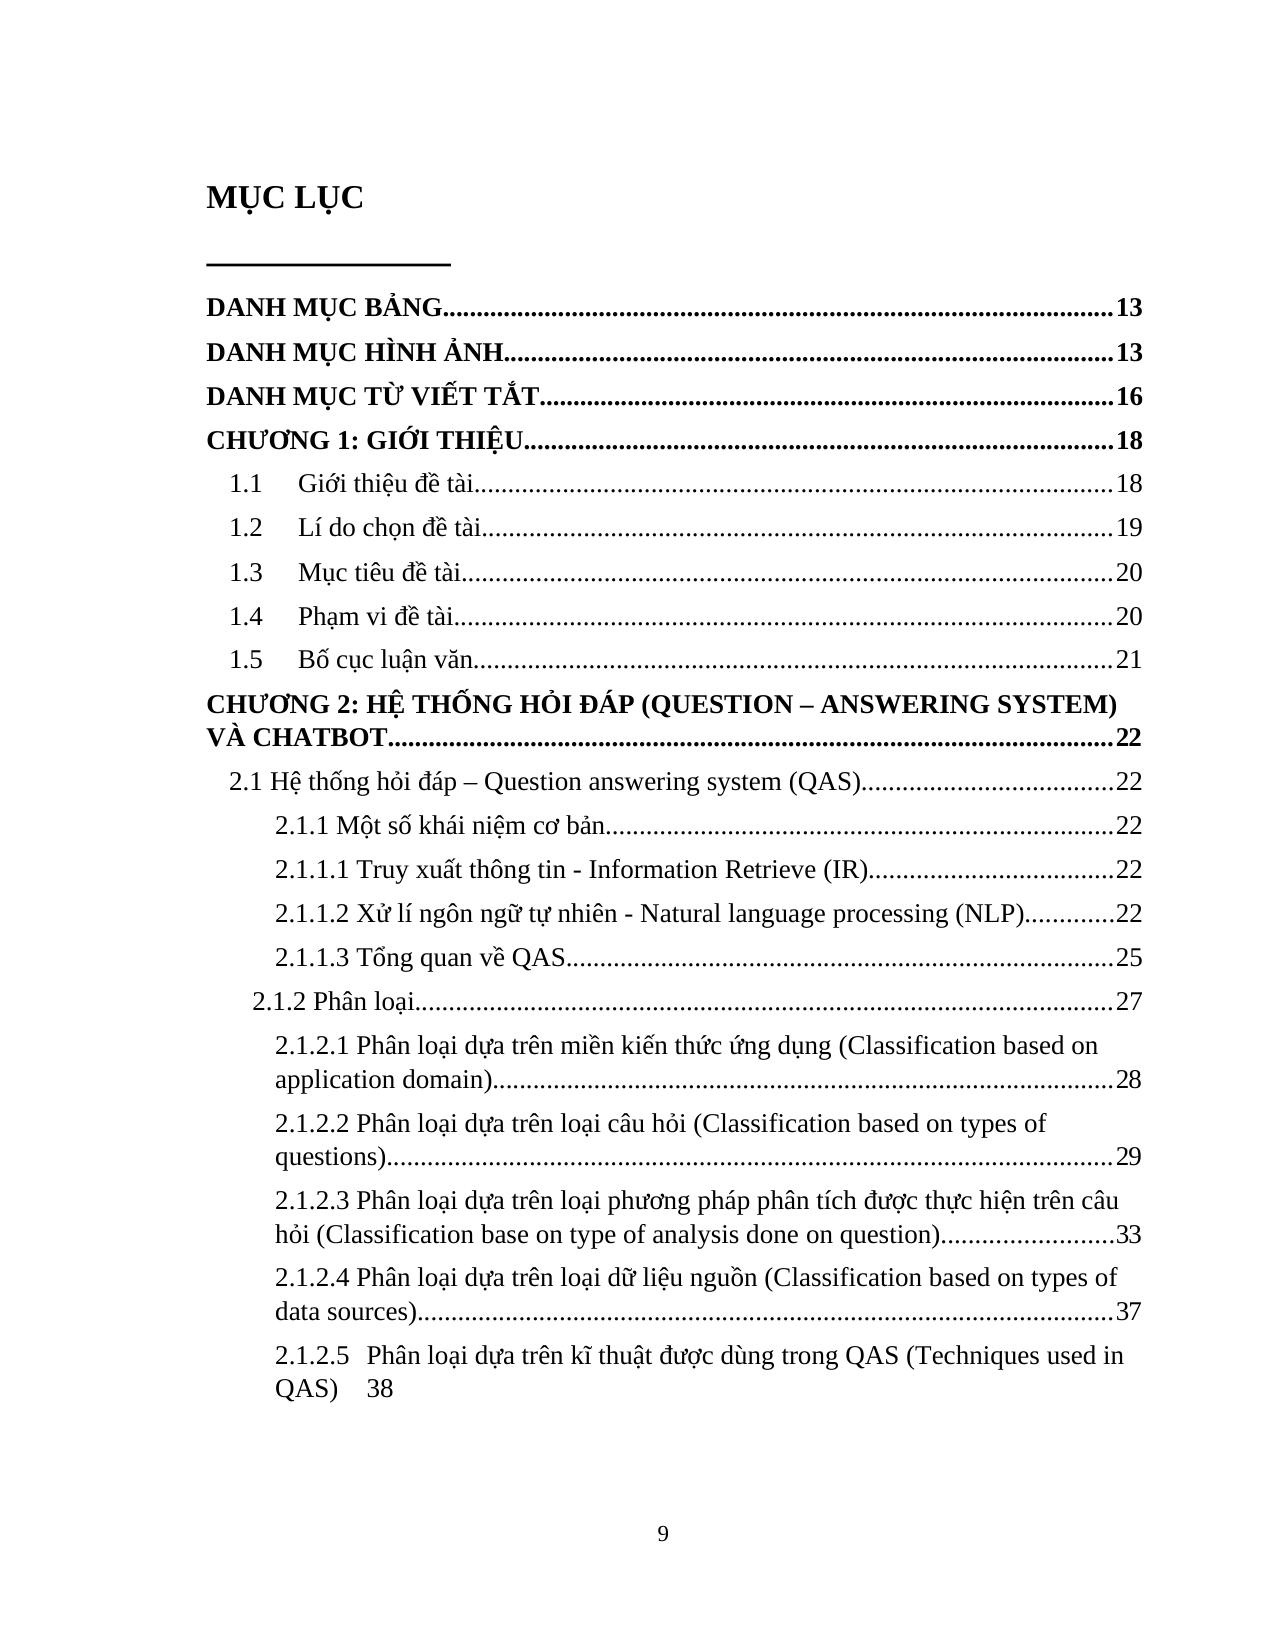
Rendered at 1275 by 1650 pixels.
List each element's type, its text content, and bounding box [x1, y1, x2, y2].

text MỤC LỤC [206, 177, 1256, 216]
